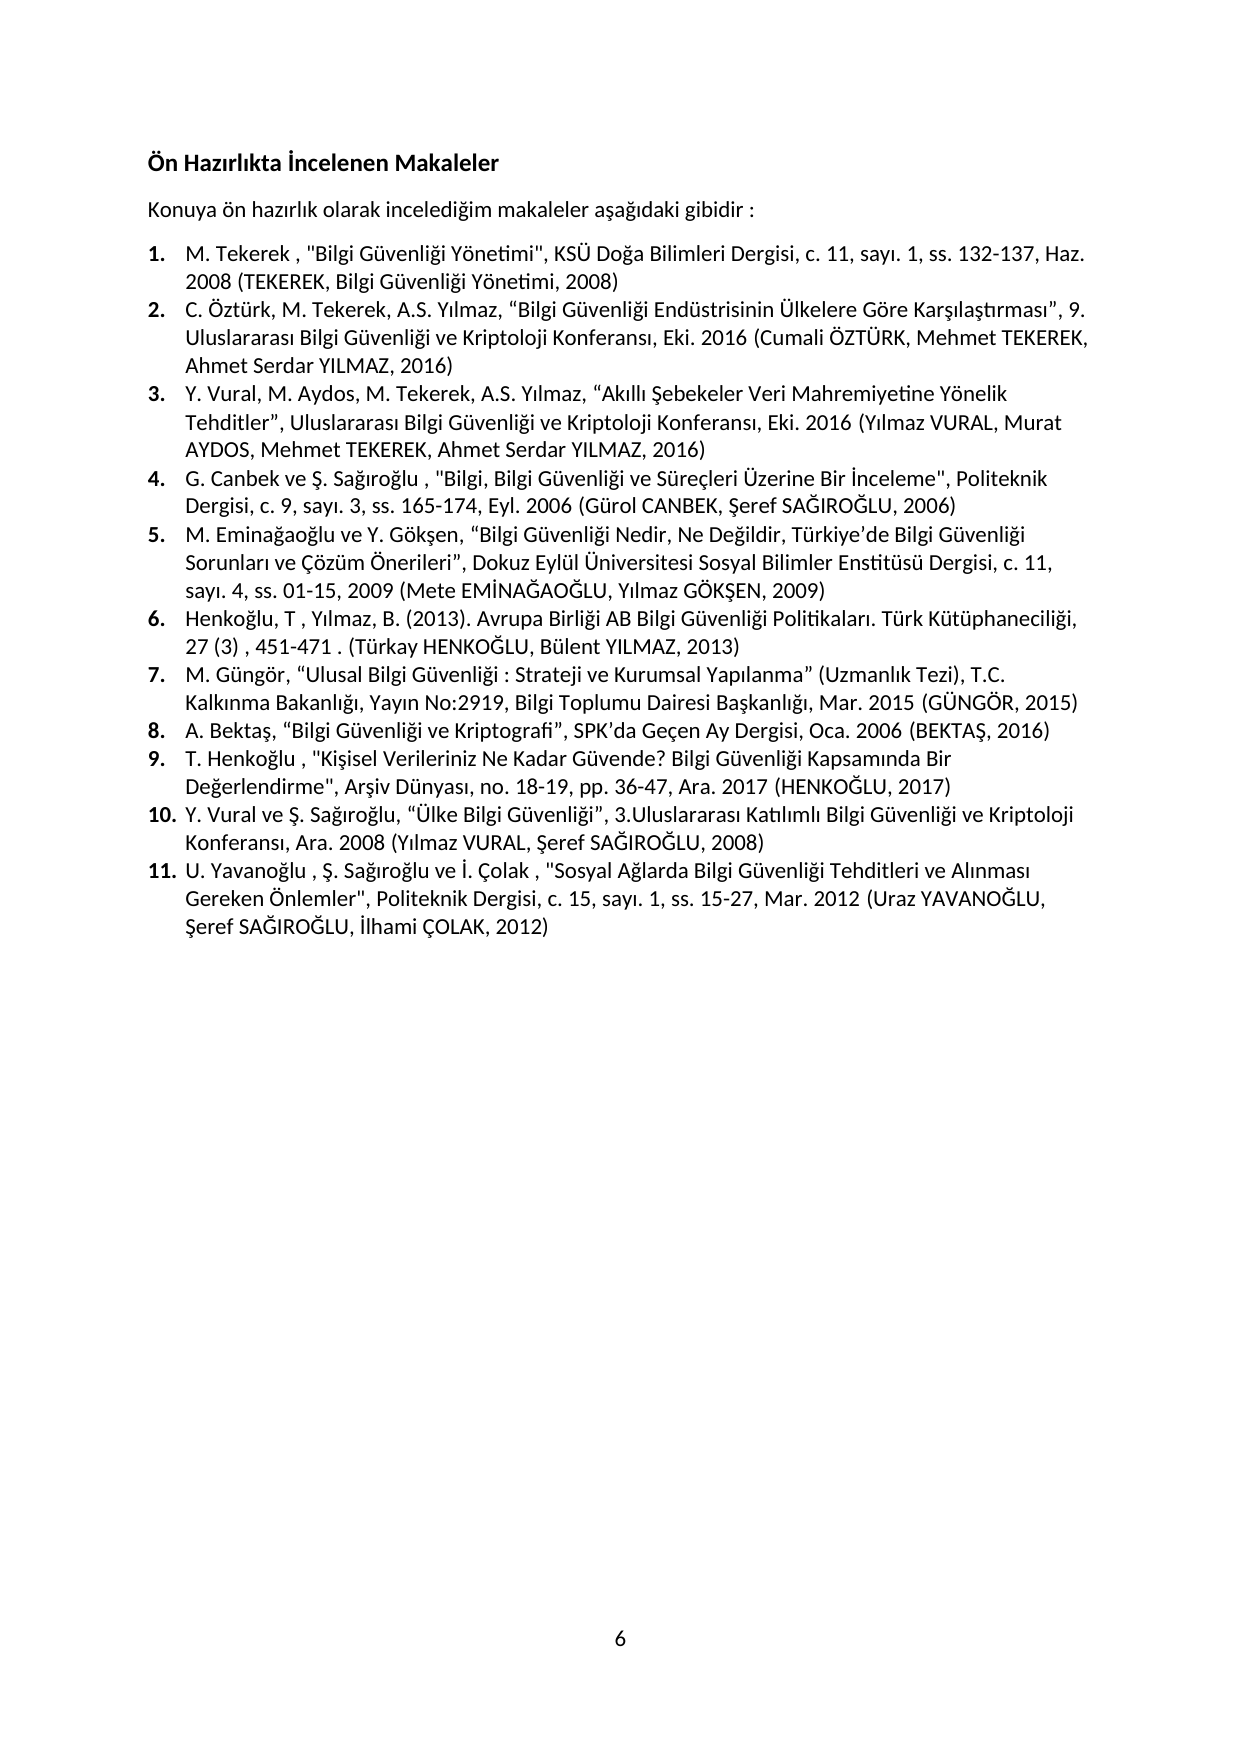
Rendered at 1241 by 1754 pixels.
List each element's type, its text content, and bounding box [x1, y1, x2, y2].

list Y. Vural ve Ş. Sağıroğlu, “Ülke Bilgi Güvenliği”, 3.Uluslararası Katılımlı Bilgi Güvenliği ve Kriptoloji Konferansı, Ara. 2008 [148, 800, 1093, 856]
list M. Güngör, “Ulusal Bilgi Güvenliği : Strateji ve Kurumsal Yapılanma” (Uzmanlık Tezi), T.C. Kalkınma Bakanlığı, Yayın No:2919, Bilgi Toplumu Dairesi Başkanlığı, Mar. 2015 [148, 660, 1093, 716]
list C. Öztürk, M. Tekerek, A.S. Yılmaz, “Bilgi Güvenliği Endüstrisinin Ülkelere Göre Karşılaştırması”, 9. Uluslararası Bilgi Güvenliği ve Kriptoloji Konferansı, Eki. 2016 [148, 296, 1093, 379]
text Ön Hazırlıkta İncelenen Makaleler [148, 148, 1093, 178]
list M. Eminağaoğlu ve Y. Gökşen, “Bilgi Güvenliği Nedir, Ne Değildir, Türkiye’de Bilgi Güvenliği Sorunları ve Çözüm Önerileri”, Dokuz Eylül Üniversitesi Sosyal Bilimler Enstitüsü Dergisi, c. 11, sayı. 4, ss. 01-15, 2009 [148, 520, 1093, 604]
text Konuya ön hazırlık olarak incelediğim makaleler aşağıdaki gibidir : [148, 195, 1093, 223]
list G. Canbek ve Ş. Sağıroğlu , "Bilgi, Bilgi Güvenliği ve Süreçleri Üzerine Bir İnceleme", Politeknik Dergisi, c. 9, sayı. 3, ss. 165-174, Eyl. 2006 [148, 464, 1093, 520]
list T. Henkoğlu , "Kişisel Verileriniz Ne Kadar Güvende? Bilgi Güvenliği Kapsamında Bir Değerlendirme", Arşiv Dünyası, no. 18-19, pp. 36-47, Ara. 2017 [148, 744, 1093, 800]
list U. Yavanoğlu , Ş. Sağıroğlu ve İ. Çolak , "Sosyal Ağlarda Bilgi Güvenliği Tehditleri ve Alınması Gereken Önlemler", Politeknik Dergisi, c. 15, sayı. 1, ss. 15-27, Mar. 2012 [148, 856, 1093, 940]
list A. Bektaş, “Bilgi Güvenliği ve Kriptografi”, SPK’da Geçen Ay Dergisi, Oca. 2006 [148, 716, 1093, 744]
list Y. Vural, M. Aydos, M. Tekerek, A.S. Yılmaz, “Akıllı Şebekeler Veri Mahremiyetine Yönelik Tehditler”, Uluslararası Bilgi Güvenliği ve Kriptoloji Konferansı, Eki. 2016 [148, 379, 1093, 464]
list M. Tekerek , "Bilgi Güvenliği Yönetimi", KSÜ Doğa Bilimleri Dergisi, c. 11, sayı. 1, ss. 132-137, Haz. 2008 [148, 239, 1093, 296]
list Henkoğlu, T , Yılmaz, B. (2013). Avrupa Birliği AB Bilgi Güvenliği Politikaları. Türk Kütüphaneciliği, 27 (3) , 451-471 . [148, 604, 1093, 660]
